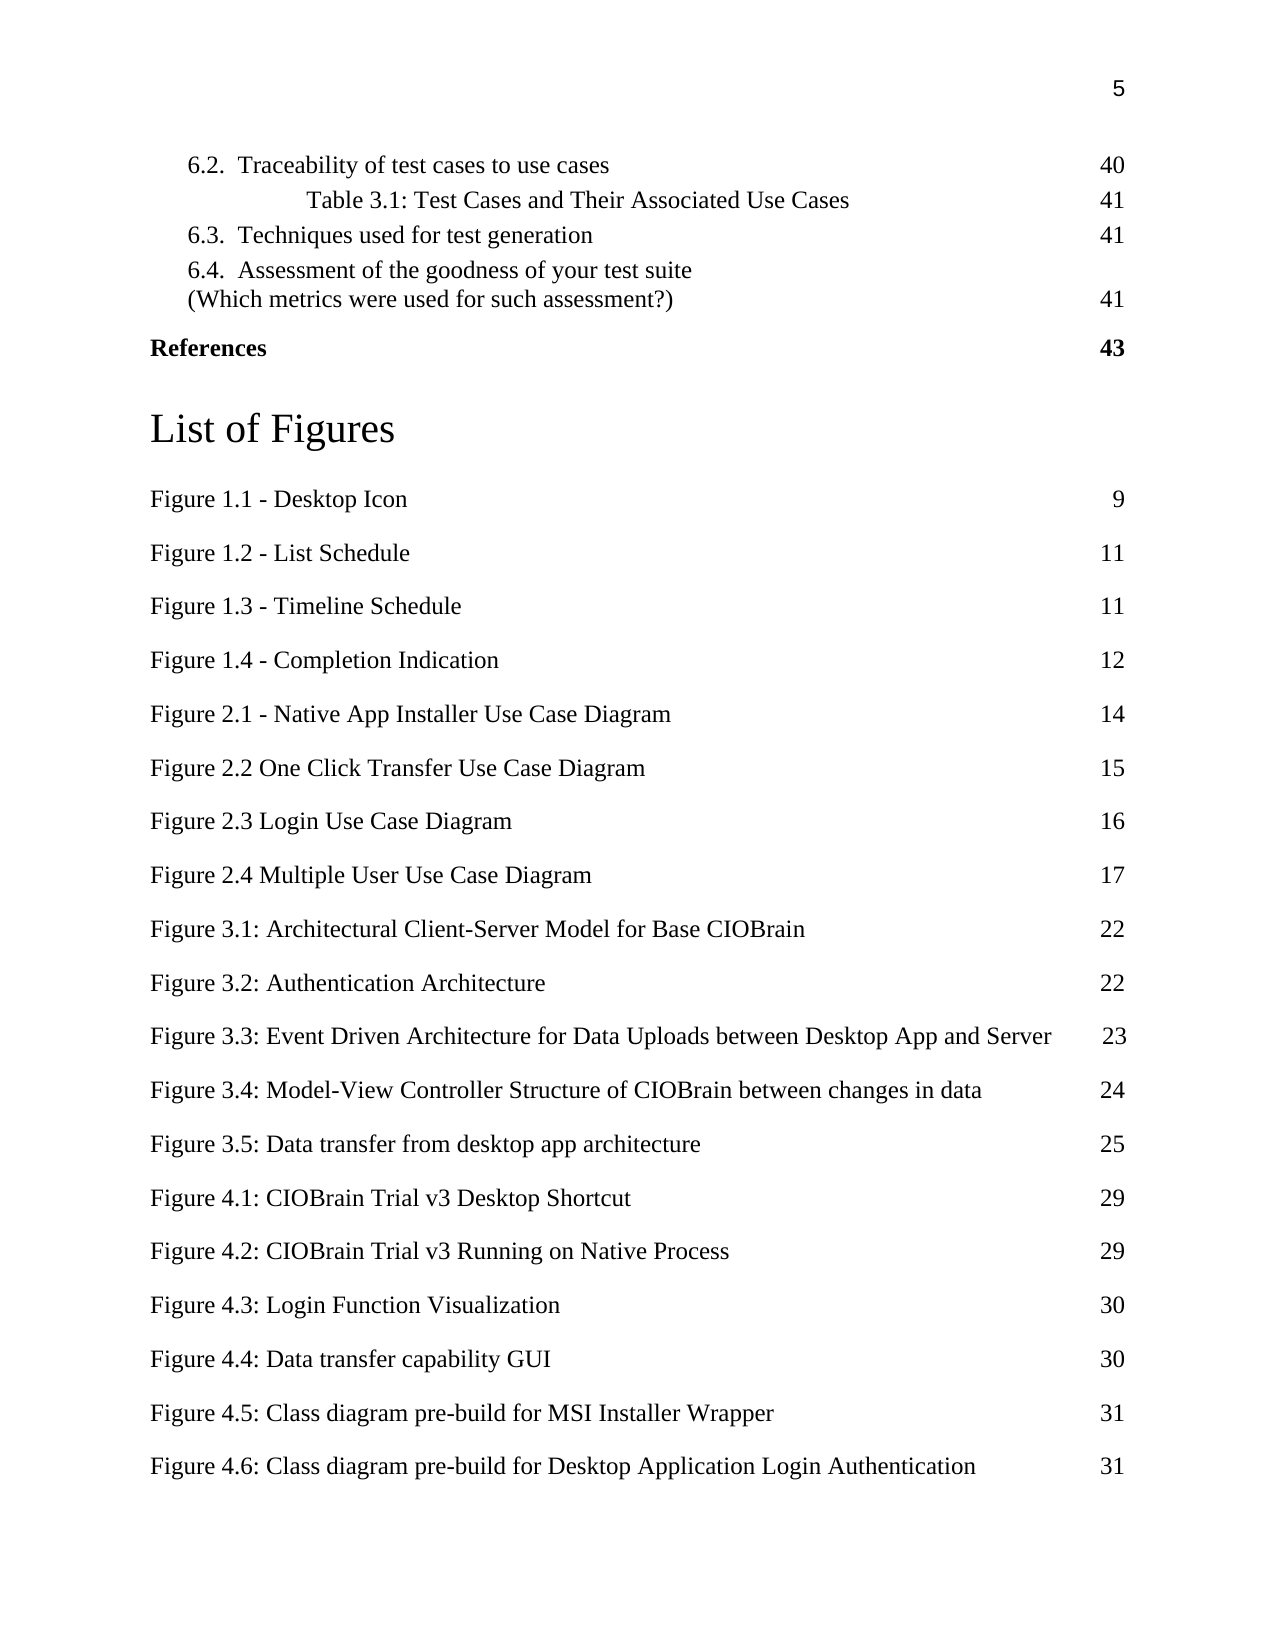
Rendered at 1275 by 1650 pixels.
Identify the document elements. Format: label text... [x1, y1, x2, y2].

text Figure 4.4: Data transfer capability GUI 30 [150, 1344, 1125, 1373]
text Figure 4.2: CIOBrain Trial v3 Running on Native Process 29 [150, 1236, 1125, 1265]
text Figure 4.1: CIOBrain Trial v3 Desktop Shortcut 29 [150, 1183, 1125, 1211]
text Figure 2.4 Multiple User Use Case Diagram 17 [150, 860, 1125, 889]
text Figure 4.5: Class diagram pre-build for MSI Installer Wrapper 31 [150, 1398, 1125, 1426]
text Figure 3.4: Model-View Controller Structure of CIOBrain between changes in data 24 [150, 1075, 1125, 1104]
text Figure 3.5: Data transfer from desktop app architecture 25 [150, 1129, 1125, 1158]
text Figure 1.2 - List Schedule 11 [150, 538, 1125, 566]
text Figure 1.1 - Desktop Icon 9 [150, 484, 1125, 513]
text Figure 2.1 - Native App Installer Use Case Diagram 14 [150, 699, 1125, 728]
text Figure 4.6: Class diagram pre-build for Desktop Application Login Authentication 31 [150, 1451, 1125, 1480]
text Figure 2.3 Login Use Case Diagram 16 [150, 806, 1125, 835]
text Figure 2.2 One Click Transfer Use Case Diagram 15 [150, 753, 1125, 781]
text Figure 3.1: Architectural Client-Server Model for Base CIOBrain 22 [150, 914, 1125, 943]
text Figure 4.3: Login Function Visualization 30 [150, 1290, 1125, 1319]
subtitle List of Figures [150, 404, 1125, 452]
text Figure 3.2: Authentication Architecture 22 [150, 968, 1125, 996]
text Figure 1.3 - Timeline Schedule 11 [150, 591, 1125, 620]
text Figure 3.3: Event Driven Architecture for Data Uploads between Desktop App and Server 23 [150, 1021, 1134, 1050]
text Figure 1.4 - Completion Indication 12 [150, 645, 1125, 674]
